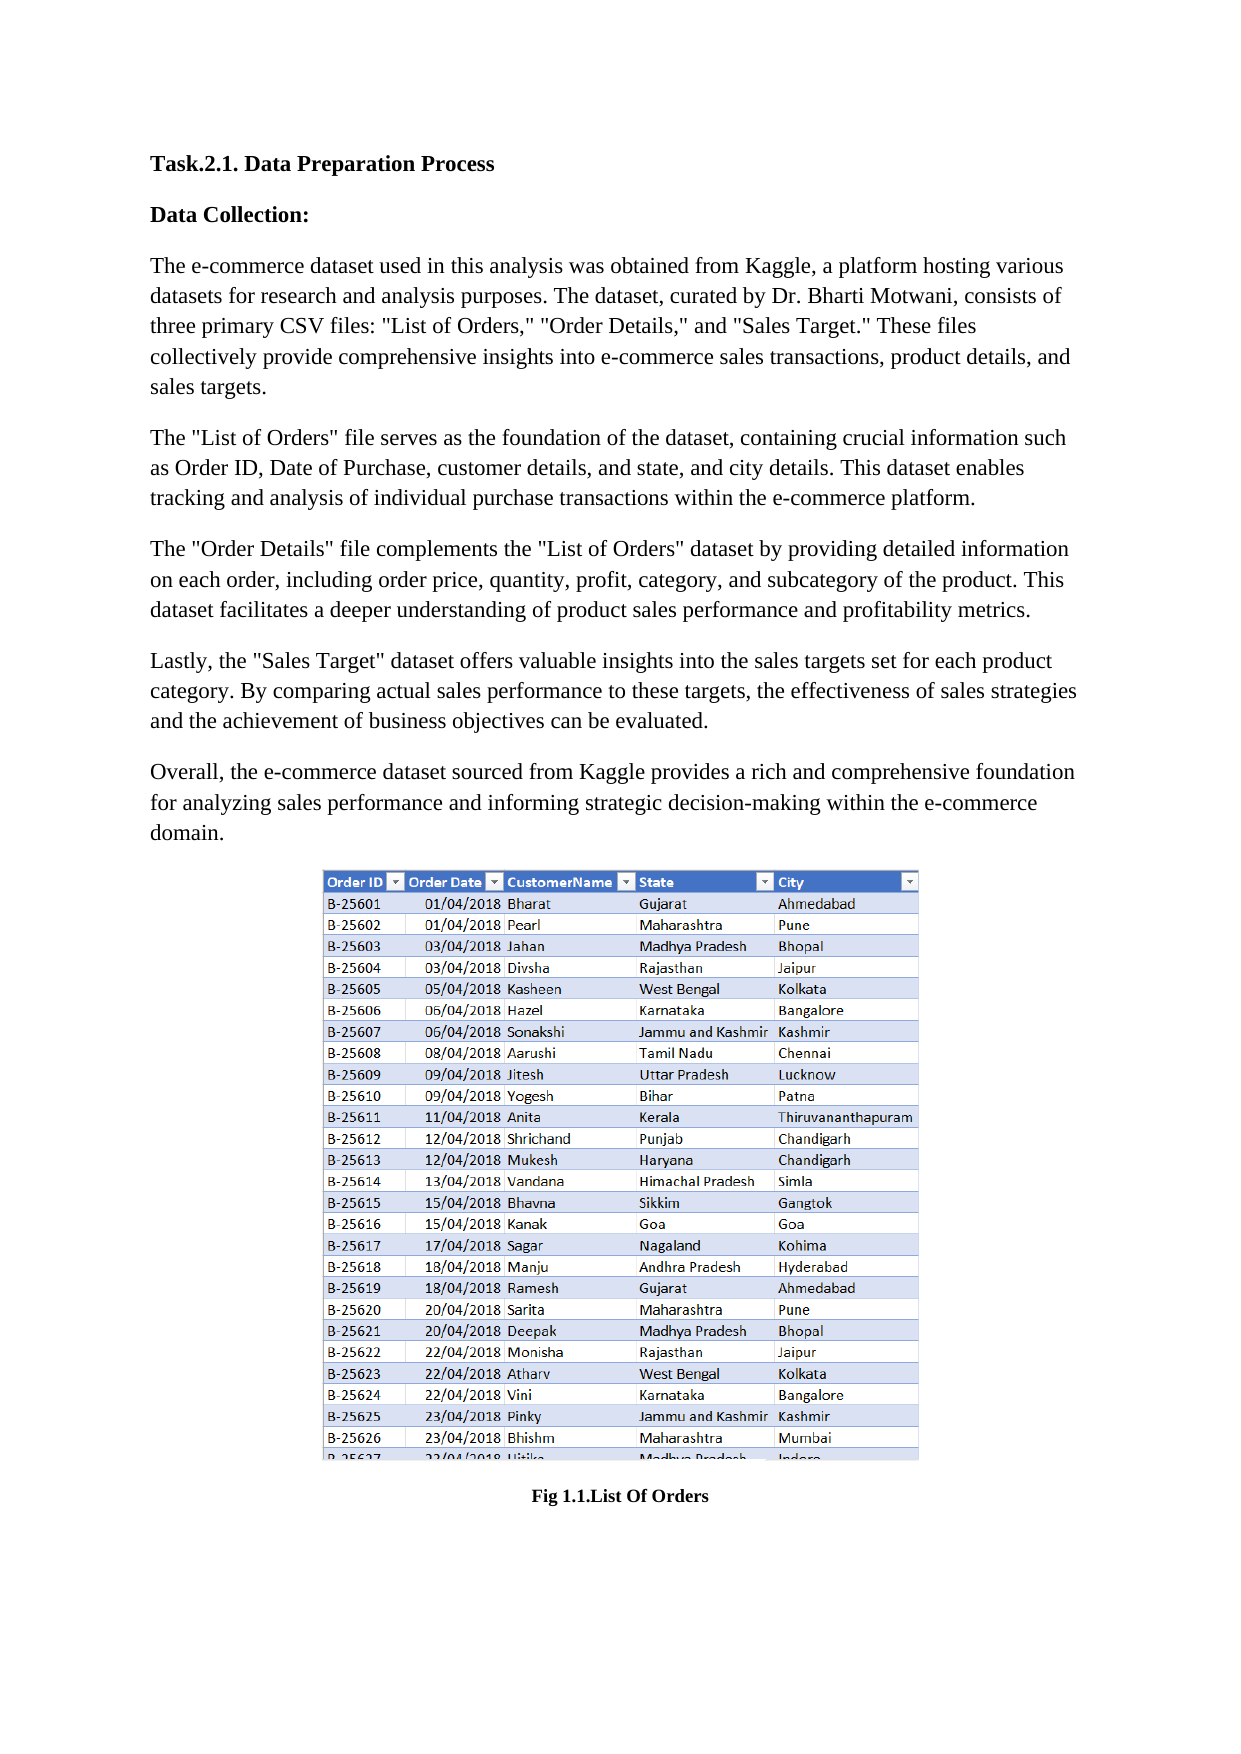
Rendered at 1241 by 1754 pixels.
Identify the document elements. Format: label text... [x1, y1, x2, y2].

text Data Collection: [150, 201, 1090, 227]
text The "List of Orders" file serves as the foundation of the dataset, containing crucial information such as Order ID, Date of Purchase, customer details, and state, and city details. This dataset enables tracking and analysis of individual purchase transactions within the e-commerce platform. [150, 424, 1090, 511]
text The e-commerce dataset used in this analysis was obtained from Kaggle, a platform hosting various datasets for research and analysis purposes. The dataset, curated by Dr. Bharti Motwani, consists of three primary CSV files: "List of Orders," "Order Details," and "Sales Target." These files collectively provide comprehensive insights into e-commerce sales transactions, product details, and sales targets. [150, 252, 1090, 399]
text Task.2.1. Data Preparation Process [150, 150, 1090, 176]
text Overall, the e-commerce dataset sourced from Kaggle provides a rich and comprehensive foundation for analyzing sales performance and informing strategic decision-making within the e-commerce domain. [150, 758, 1090, 845]
text The "Order Details" file complements the "List of Orders" dataset by providing detailed information on each order, including order price, quantity, profit, category, and subcategory of the product. This dataset facilitates a deeper understanding of product sales performance and profitability metrics. [150, 535, 1090, 622]
text Fig 1.1.List Of Orders [150, 1485, 1090, 1507]
text Lastly, the "Sales Target" dataset offers valuable insights into the sales targets set for each product category. By comparing actual sales performance to these targets, the effectiveness of sales strategies and the achievement of business objectives can be evaluated. [150, 647, 1090, 734]
picture [321, 869, 919, 1461]
